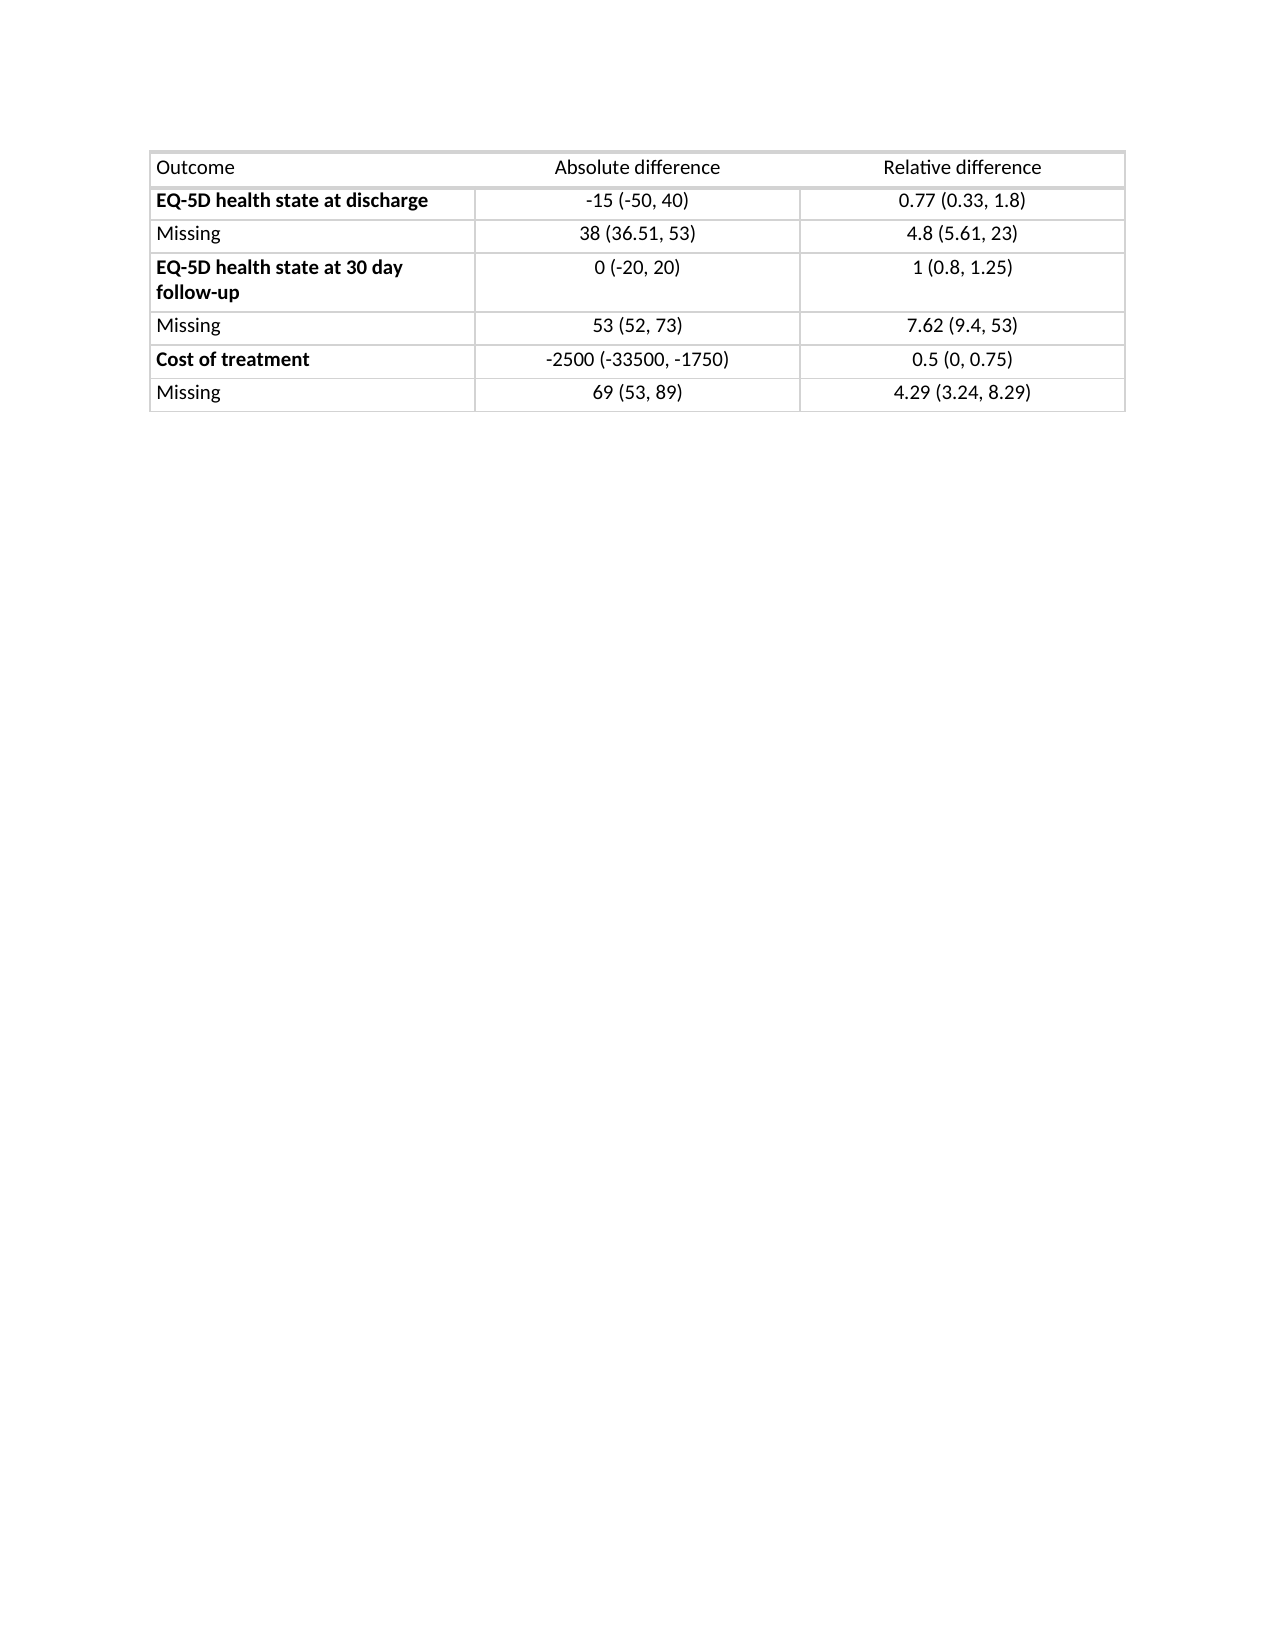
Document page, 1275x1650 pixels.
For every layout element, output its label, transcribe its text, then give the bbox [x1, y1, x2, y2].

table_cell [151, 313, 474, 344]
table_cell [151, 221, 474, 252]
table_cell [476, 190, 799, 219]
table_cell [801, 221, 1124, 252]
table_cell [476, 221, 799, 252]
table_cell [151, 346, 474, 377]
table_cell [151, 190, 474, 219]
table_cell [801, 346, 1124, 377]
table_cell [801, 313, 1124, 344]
table_header Outcome [151, 154, 475, 186]
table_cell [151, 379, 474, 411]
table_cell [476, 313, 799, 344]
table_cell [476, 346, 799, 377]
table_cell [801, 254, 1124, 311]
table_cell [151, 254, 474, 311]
table_header Relative difference [800, 154, 1124, 186]
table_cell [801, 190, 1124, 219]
table_header Absolute difference [475, 154, 800, 186]
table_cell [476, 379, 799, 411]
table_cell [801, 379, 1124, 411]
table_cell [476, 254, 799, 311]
